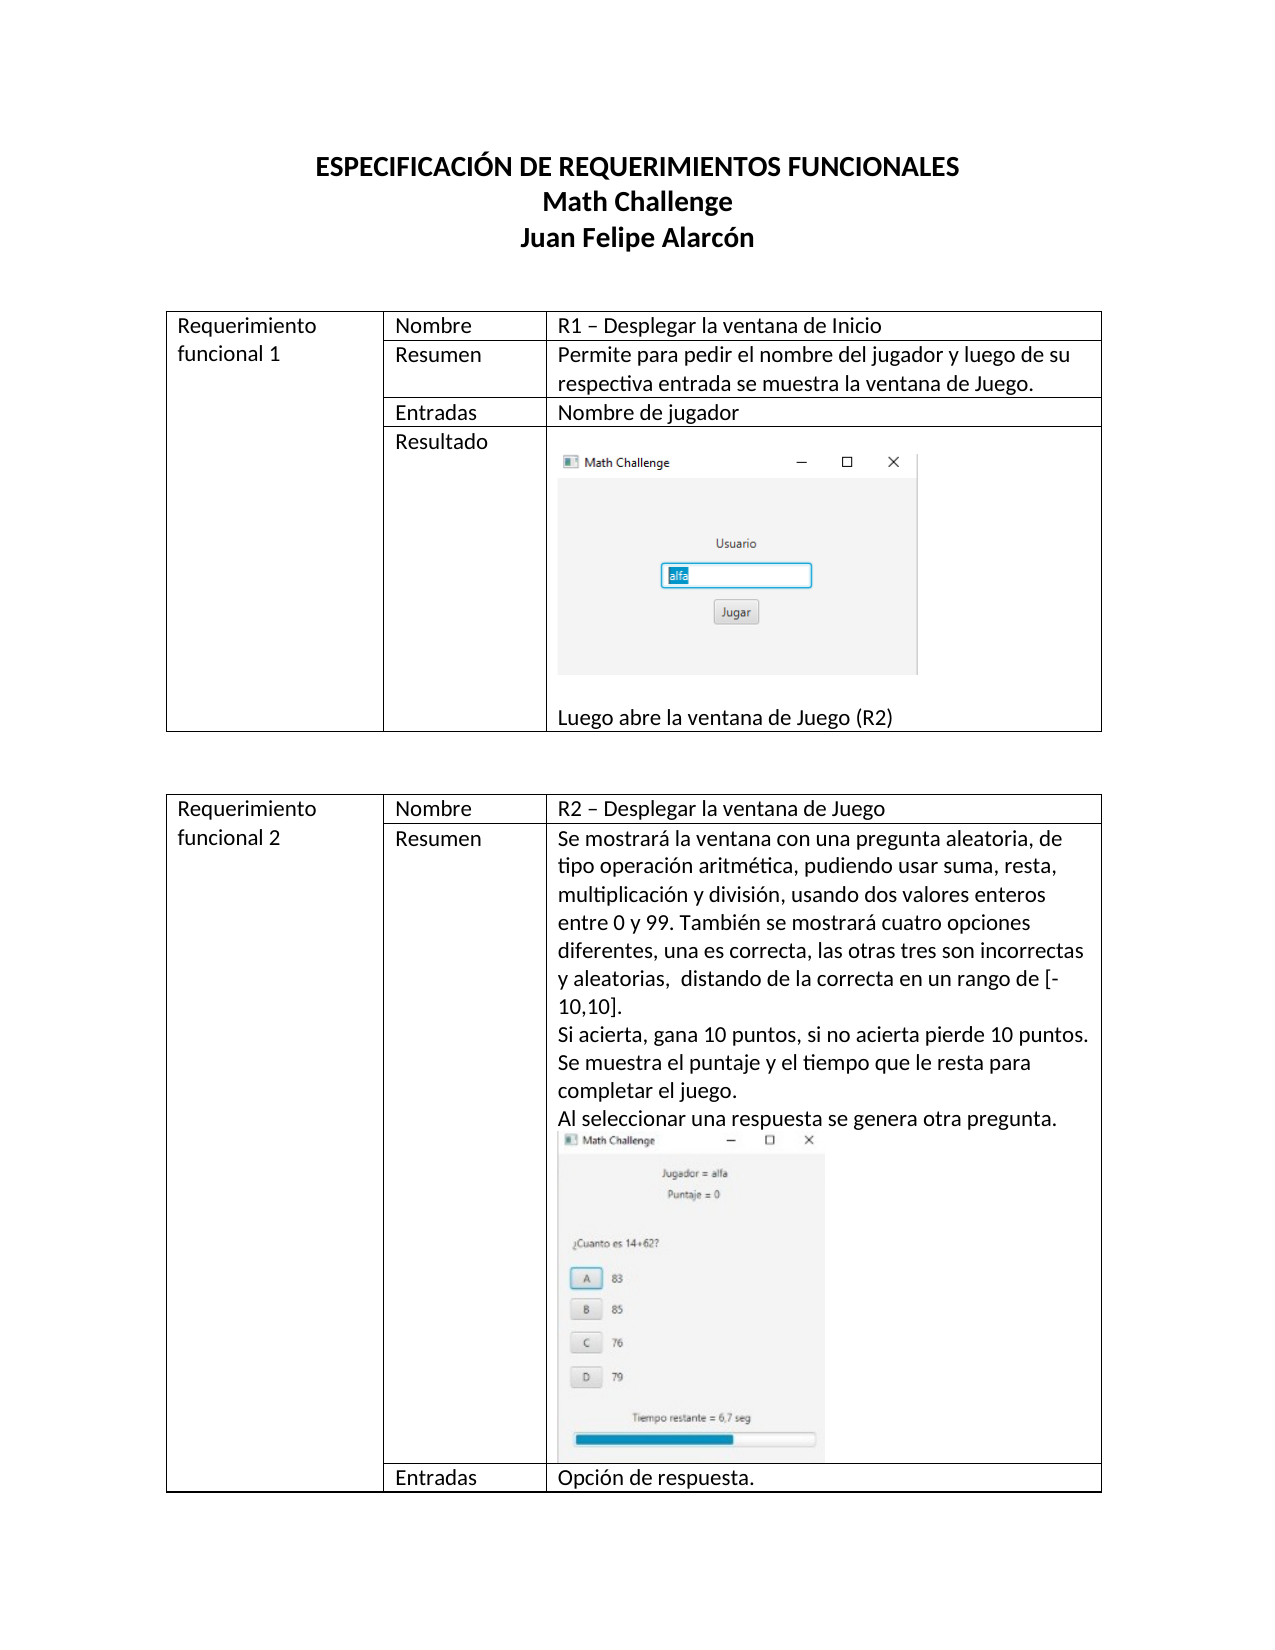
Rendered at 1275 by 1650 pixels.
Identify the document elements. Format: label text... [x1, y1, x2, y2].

table_header R2 – Desplegar la ventana de Juego [547, 795, 1101, 823]
table_cell Resumen [384, 824, 546, 1462]
picture [557, 454, 918, 675]
table_header Nombre [384, 795, 546, 823]
picture [557, 1131, 825, 1463]
table_header Requerimiento funcional 2 [167, 795, 383, 1491]
table_cell Resultado [384, 427, 546, 731]
table_cell Resumen [384, 341, 546, 397]
table_cell Entradas [384, 398, 546, 426]
text Math Challenge [177, 183, 1098, 219]
table_header Requerimiento funcional 1 [167, 312, 383, 731]
table_cell Luego abre la ventana de Juego (R2) [547, 427, 1101, 731]
text ESPECIFICACIÓN DE REQUERIMIENTOS FUNCIONALES [177, 148, 1098, 183]
table_header R1 – Desplegar la ventana de Inicio [547, 312, 1101, 339]
table_cell Entradas [384, 1464, 546, 1491]
table_cell Opción de respuesta. [547, 1464, 1101, 1491]
table_cell Se mostrará la ventana con una pregunta aleatoria, de tipo operación aritmética, pudiendo usar suma, resta, multiplicación y división, usando dos valores enteros entre 0 y 99. También se mostrará cuatro opciones diferentes, una es correcta, las otras tres son incorrectas y aleatorias, distando de la correcta en un rango de [-10,10]. Si acierta, gana 10 puntos, si no acierta pierde 10 puntos. Se muestra el puntaje y el tiempo que le resta para completar el juego. Al seleccionar una respuesta se genera otra pregunta. [547, 824, 1101, 1462]
text Juan Felipe Alarcón [177, 219, 1098, 254]
table_cell Nombre de jugador [547, 398, 1101, 426]
table_cell Permite para pedir el nombre del jugador y luego de su respectiva entrada se muestra la ventana de Juego. [547, 341, 1101, 397]
table_header Nombre [384, 312, 546, 339]
